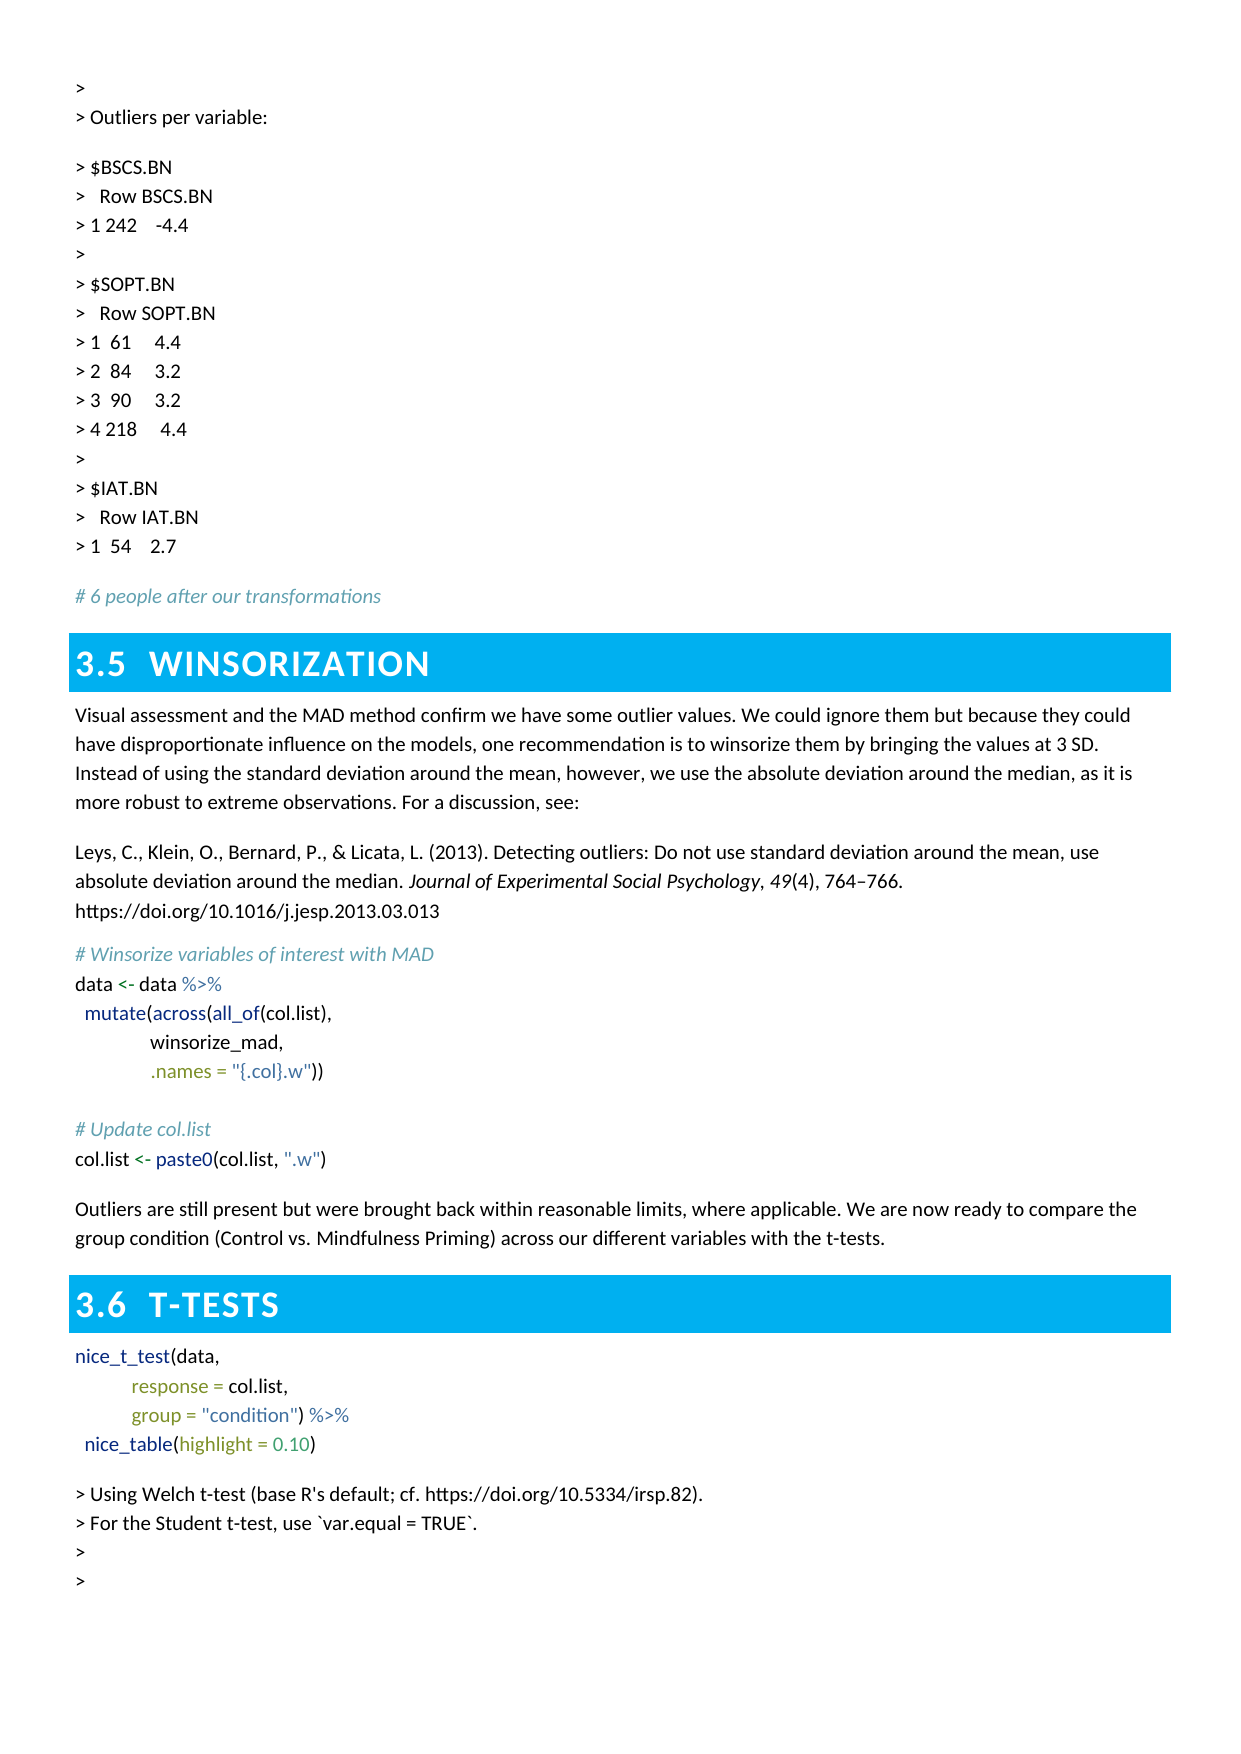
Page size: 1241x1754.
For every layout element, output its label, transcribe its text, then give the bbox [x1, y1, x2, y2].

text > $BSCS.BN > Row BSCS.BN > 1 242 -4.4 > > $SOPT.BN > Row SOPT.BN > 1 61 4.4 > 2 84 3.2 > 3 90 3.2 > 4 218 4.4 > > $IAT.BN > Row IAT.BN > 1 54 2.7 [75, 154, 1165, 559]
text > Using Welch t-test (base R's default; cf. https://doi.org/10.5334/irsp.82). > For the Student t-test, use `var.equal = TRUE`. > > [75, 1481, 1165, 1594]
text Leys, C., Klein, O., Bernard, P., & Licata, L. (2013). Detecting outliers: Do not use standard deviation around the mean, use absolute deviation around the median. Journal of Experimental Social Psychology, 49(4), 764–766. https://doi.org/10.1016/j.jesp.2013.03.013 [75, 839, 1165, 923]
text # Winsorize variables of interest with MAD data <- data %>% mutate(across(all_of(col.list), winsorize_mad, .names = "{.col}.w")) # Update col.list col.list <- paste0(col.list, ".w") [75, 942, 1165, 1171]
text # 6 people after our transformations [75, 583, 1165, 609]
subtitle 3.6 t-tests [75, 1281, 1165, 1327]
subtitle 3.5 Winsorization [75, 640, 1165, 685]
text nice_t_test(data, response = col.list, group = "condition") %>% nice_table(highlight = 0.10) [75, 1344, 1165, 1457]
